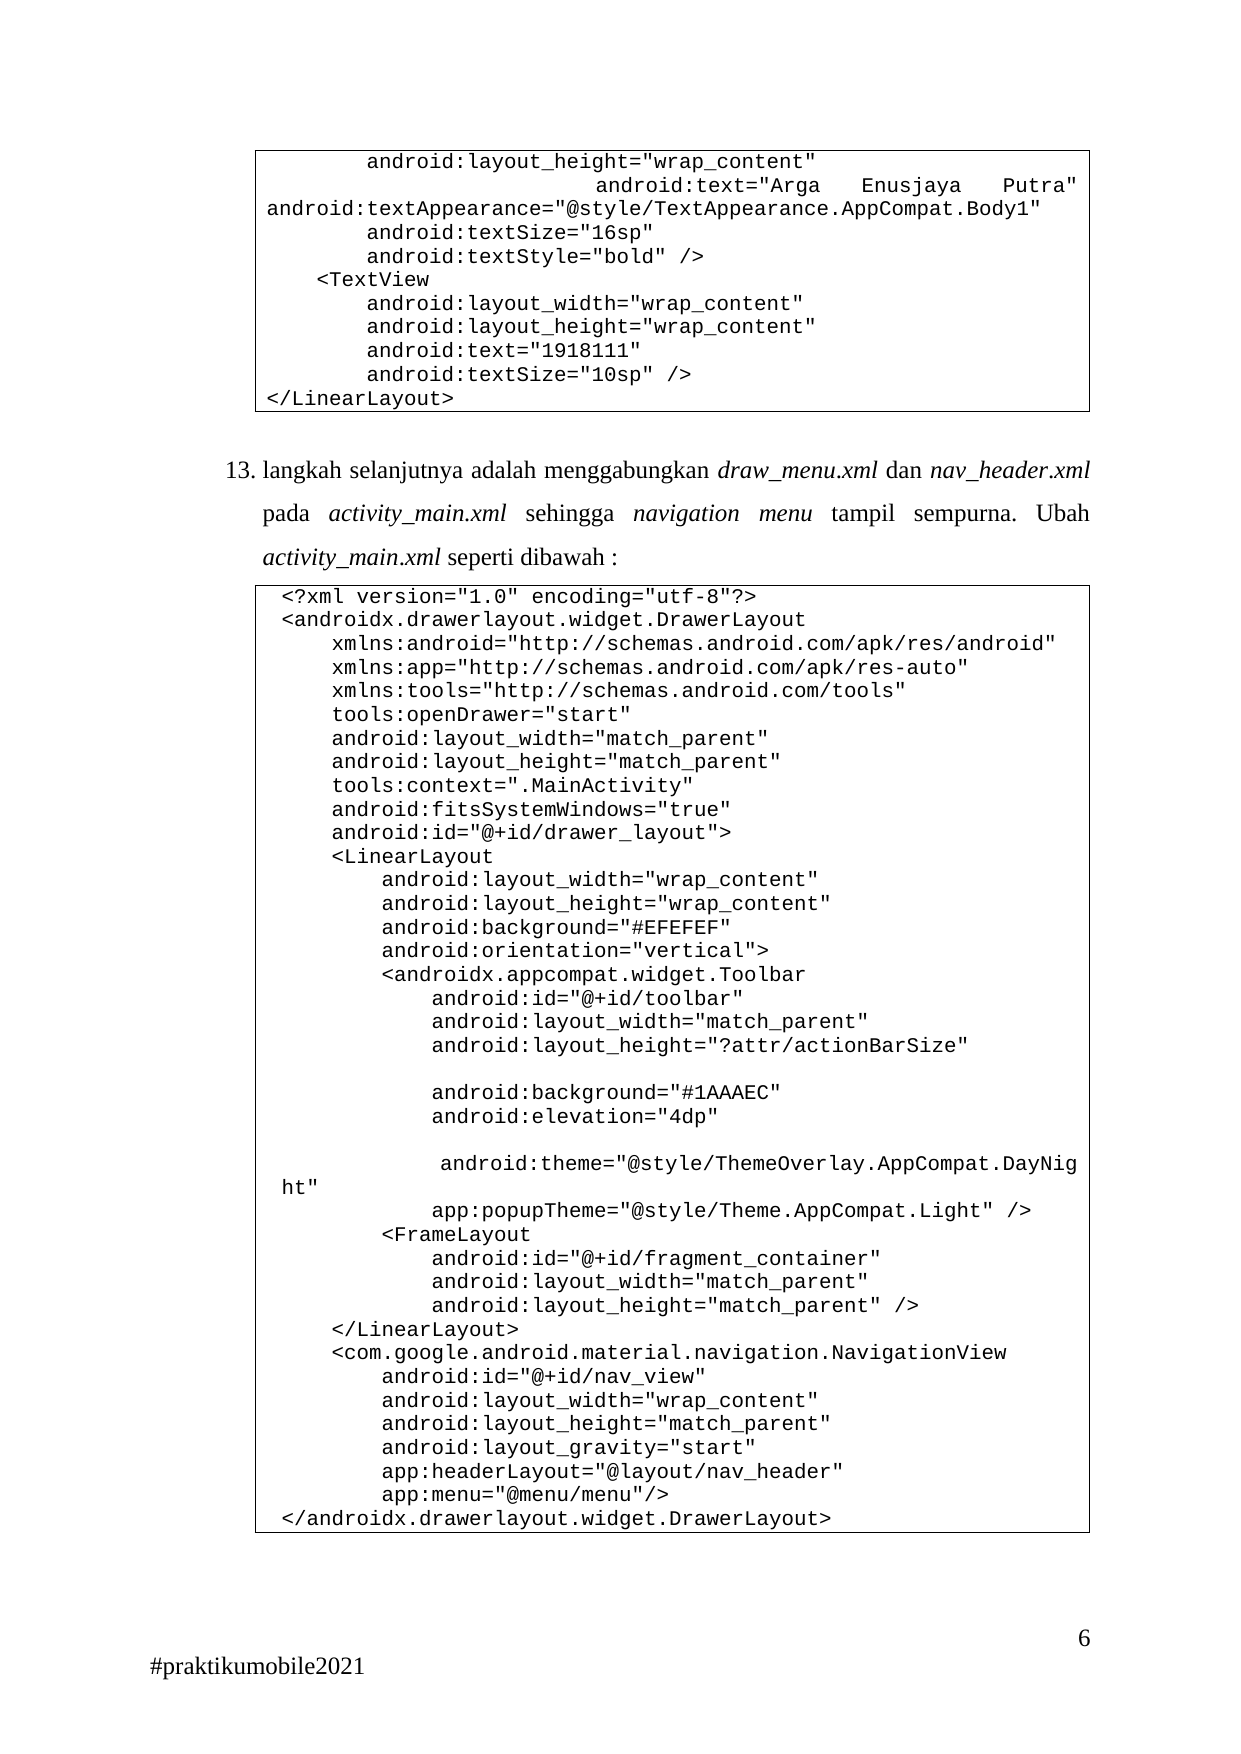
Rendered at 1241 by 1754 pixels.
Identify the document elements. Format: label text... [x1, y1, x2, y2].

table_header <?xml version="1.0" encoding="utf-8"?> <androidx.drawerlayout.widget.DrawerLayout xmlns:android="http://schemas.android.com/apk/res/android" xmlns:app="http://schemas.android.com/apk/res-auto" xmlns:tools="http://schemas.android.com/tools" tools:openDrawer="start" android:layout_width="match_parent" android:layout_height="match_parent" tools:context=".MainActivity" android:fitsSystemWindows="true" android:id="@+id/drawer_layout"> <LinearLayout android:layout_width="wrap_content" android:layout_height="wrap_content" android:background="#EFEFEF" android:orientation="vertical"> <androidx.appcompat.widget.Toolbar android:id="@+id/toolbar" android:layout_width="match_parent" android:layout_height="?attr/actionBarSize" android:background="#1AAAEC" android:elevation="4dp" android:theme="@style/ThemeOverlay.AppCompat.DayNight" app:popupTheme="@style/Theme.AppCompat.Light" /> <FrameLayout android:id="@+id/fragment_container" android:layout_width="match_parent" android:layout_height="match_parent" /> </LinearLayout> <com.google.android.material.navigation.NavigationView android:id="@+id/nav_view" android:layout_width="wrap_content" android:layout_height="match_parent" android:layout_gravity="start" app:headerLayout="@layout/nav_header" app:menu="@menu/menu"/> </androidx.drawerlayout.widget.DrawerLayout> [256, 586, 1089, 1532]
list langkah selanjutnya adalah menggabungkan draw_menu.xml dan nav_header.xml pada activity_main.xml sehingga navigation menu tampil sempurna. Ubah activity_main.xml seperti dibawah : [225, 455, 1090, 570]
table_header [256, 151, 1089, 411]
